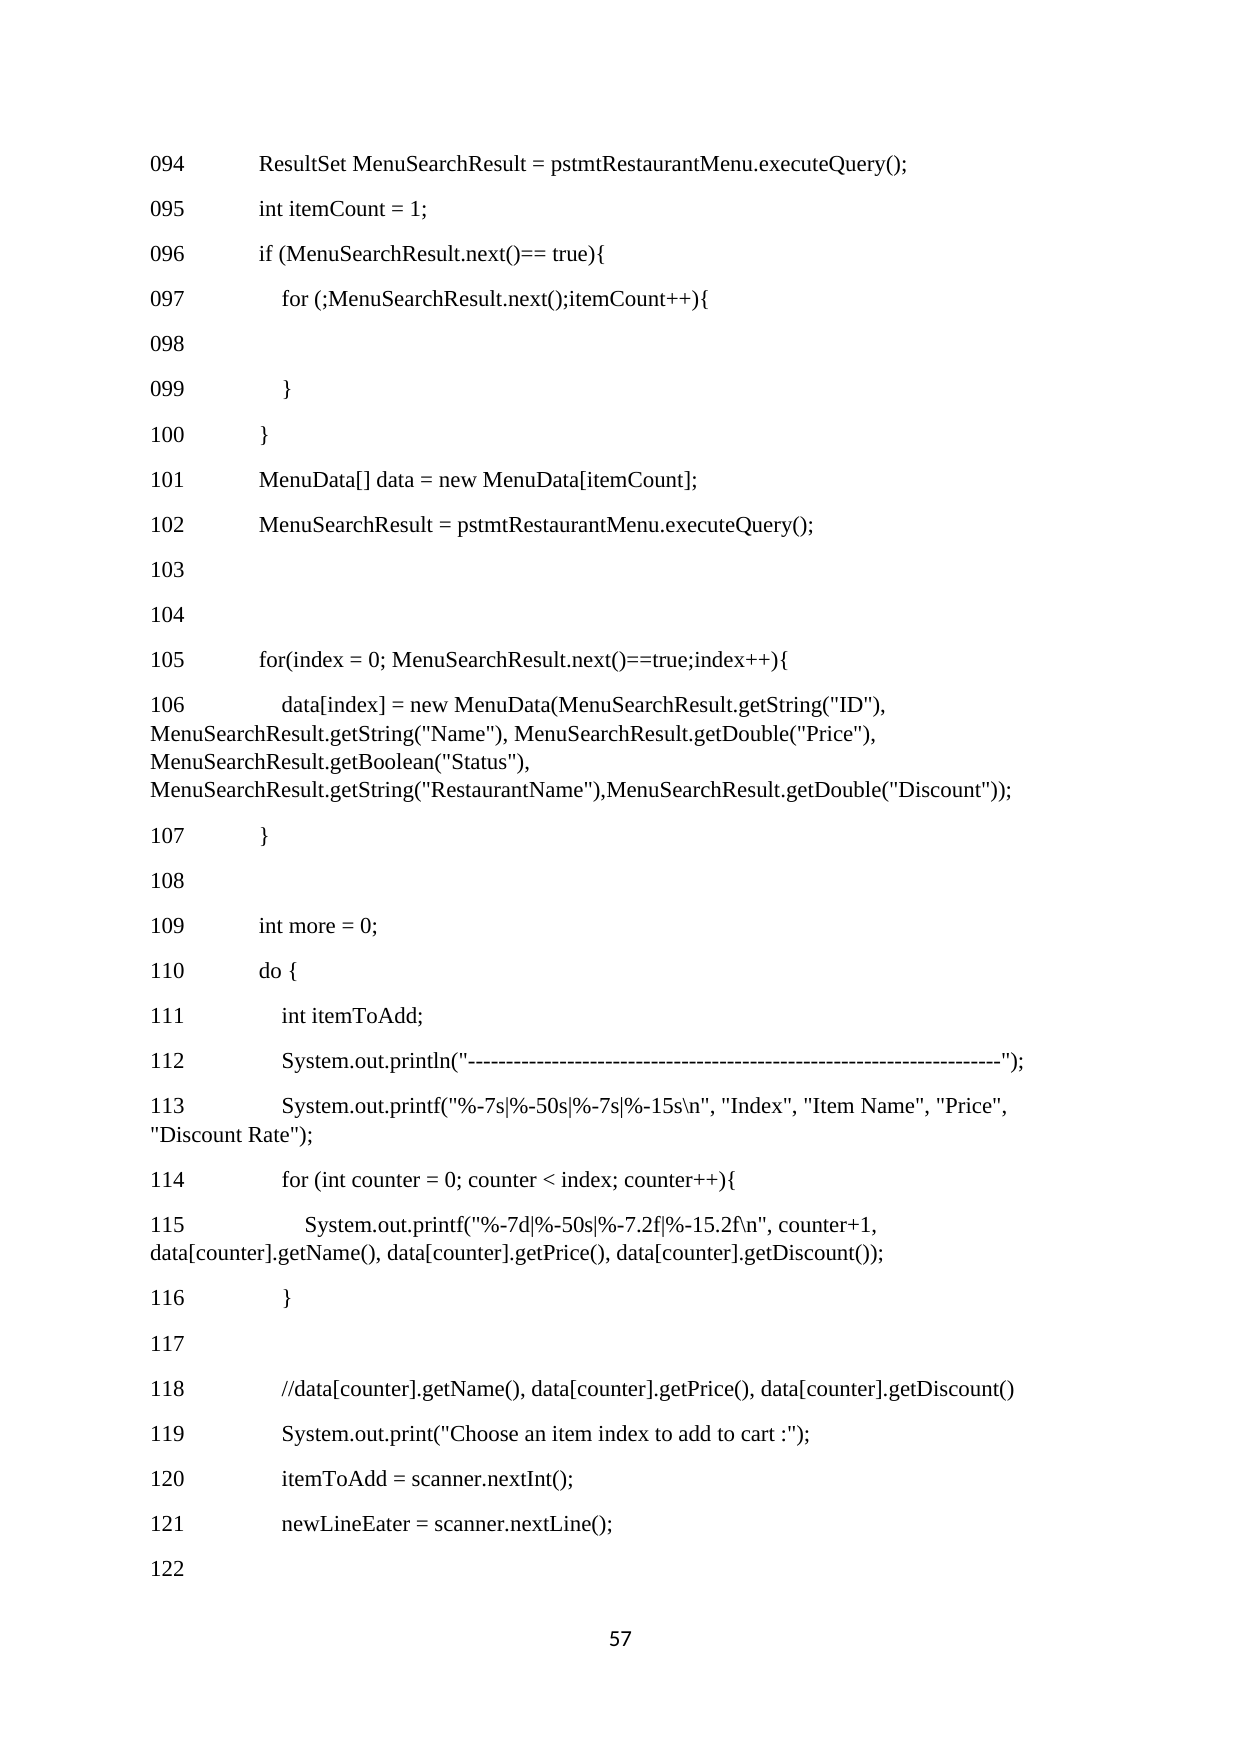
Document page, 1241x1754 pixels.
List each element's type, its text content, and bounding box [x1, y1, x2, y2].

text 119 System.out.print("Choose an item index to add to cart :"); [150, 1420, 1090, 1446]
text 110 do { [150, 957, 1090, 983]
text 098 [150, 330, 1090, 357]
text 101 MenuData[] data = new MenuData[itemCount]; [150, 466, 1090, 492]
text 102 MenuSearchResult = pstmtRestaurantMenu.executeQuery(); [150, 511, 1090, 537]
text 107 } [150, 822, 1090, 848]
text 104 [150, 601, 1090, 627]
text 100 } [150, 421, 1090, 447]
text 105 for(index = 0; MenuSearchResult.next()==true;index++){ [150, 646, 1090, 672]
text 116 } [150, 1284, 1090, 1311]
text 121 newLineEater = scanner.nextLine(); [150, 1510, 1090, 1536]
text 103 [150, 556, 1090, 582]
text 099 } [150, 376, 1090, 402]
text 106 data[index] = new MenuData(MenuSearchResult.getString("ID"), MenuSearchResult.getString("Name"), MenuSearchResult.getDouble("Price"), MenuSearchResult.getBoolean("Status"), MenuSearchResult.getString("RestaurantName"),MenuSearchResult.getDouble("Discount")); [150, 691, 1090, 803]
text 095 int itemCount = 1; [150, 195, 1090, 221]
text 112 System.out.println("----------------------------------------------------------------------"); [150, 1047, 1090, 1073]
text 118 //data[counter].getName(), data[counter].getPrice(), data[counter].getDiscount() [150, 1375, 1090, 1401]
text 114 for (int counter = 0; counter < index; counter++){ [150, 1166, 1090, 1192]
text 108 [150, 867, 1090, 893]
text 117 [150, 1329, 1090, 1356]
text 115 System.out.printf("%-7d|%-50s|%-7.2f|%-15.2f\n", counter+1, data[counter].getName(), data[counter].getPrice(), data[counter].getDiscount()); [150, 1211, 1090, 1266]
text 120 itemToAdd = scanner.nextInt(); [150, 1465, 1090, 1491]
text 122 [150, 1555, 1090, 1581]
text 096 if (MenuSearchResult.next()== true){ [150, 240, 1090, 267]
text 094 ResultSet MenuSearchResult = pstmtRestaurantMenu.executeQuery(); [150, 150, 1090, 176]
text 111 int itemToAdd; [150, 1002, 1090, 1028]
text 113 System.out.printf("%-7s|%-50s|%-7s|%-15s\n", "Index", "Item Name", "Price", "Discount Rate"); [150, 1092, 1090, 1147]
text 097 for (;MenuSearchResult.next();itemCount++){ [150, 285, 1090, 312]
text 109 int more = 0; [150, 912, 1090, 938]
